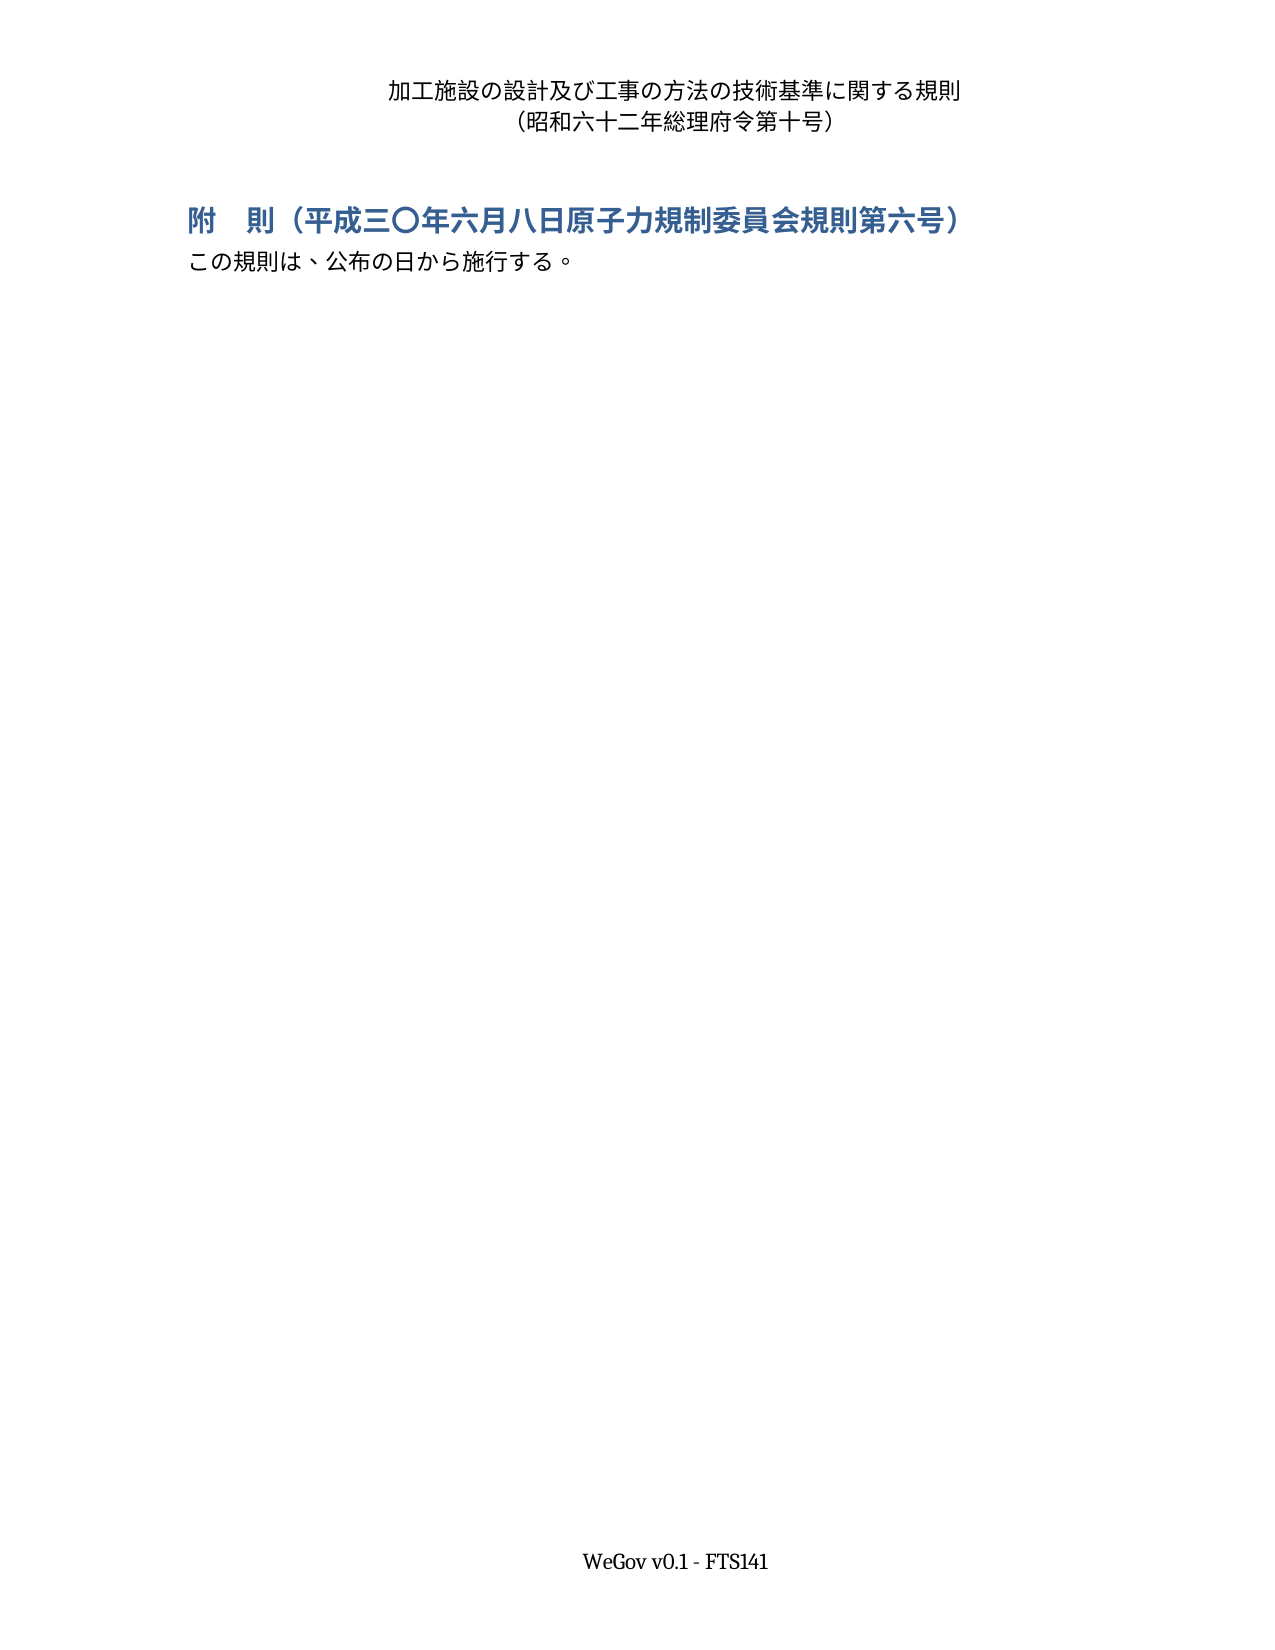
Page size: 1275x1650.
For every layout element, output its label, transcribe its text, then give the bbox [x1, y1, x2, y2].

subtitle 附 則（平成三〇年六月八日原子力規制委員会規則第六号） [187, 200, 1087, 240]
text この規則は、公布の日から施行する。 [187, 246, 1087, 277]
